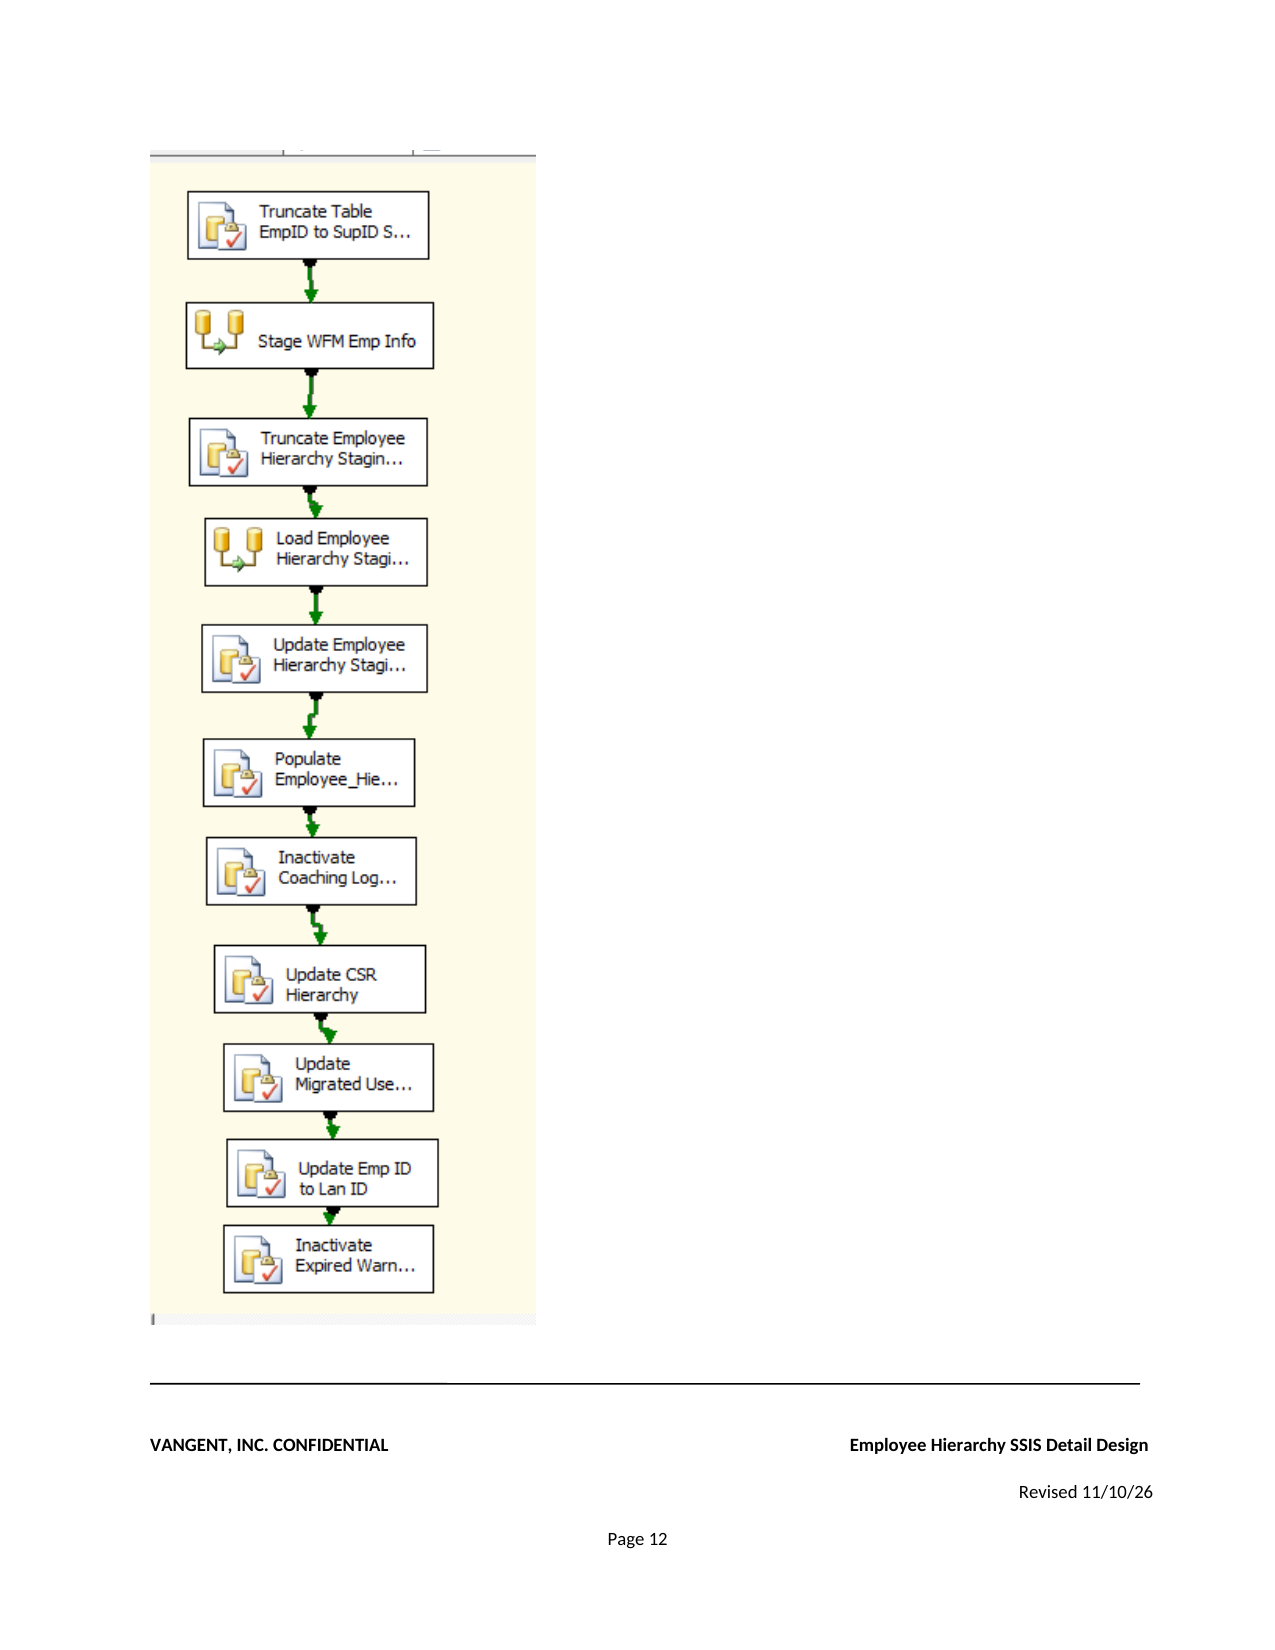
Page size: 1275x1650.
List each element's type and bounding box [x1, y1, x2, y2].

picture [150, 150, 536, 1325]
